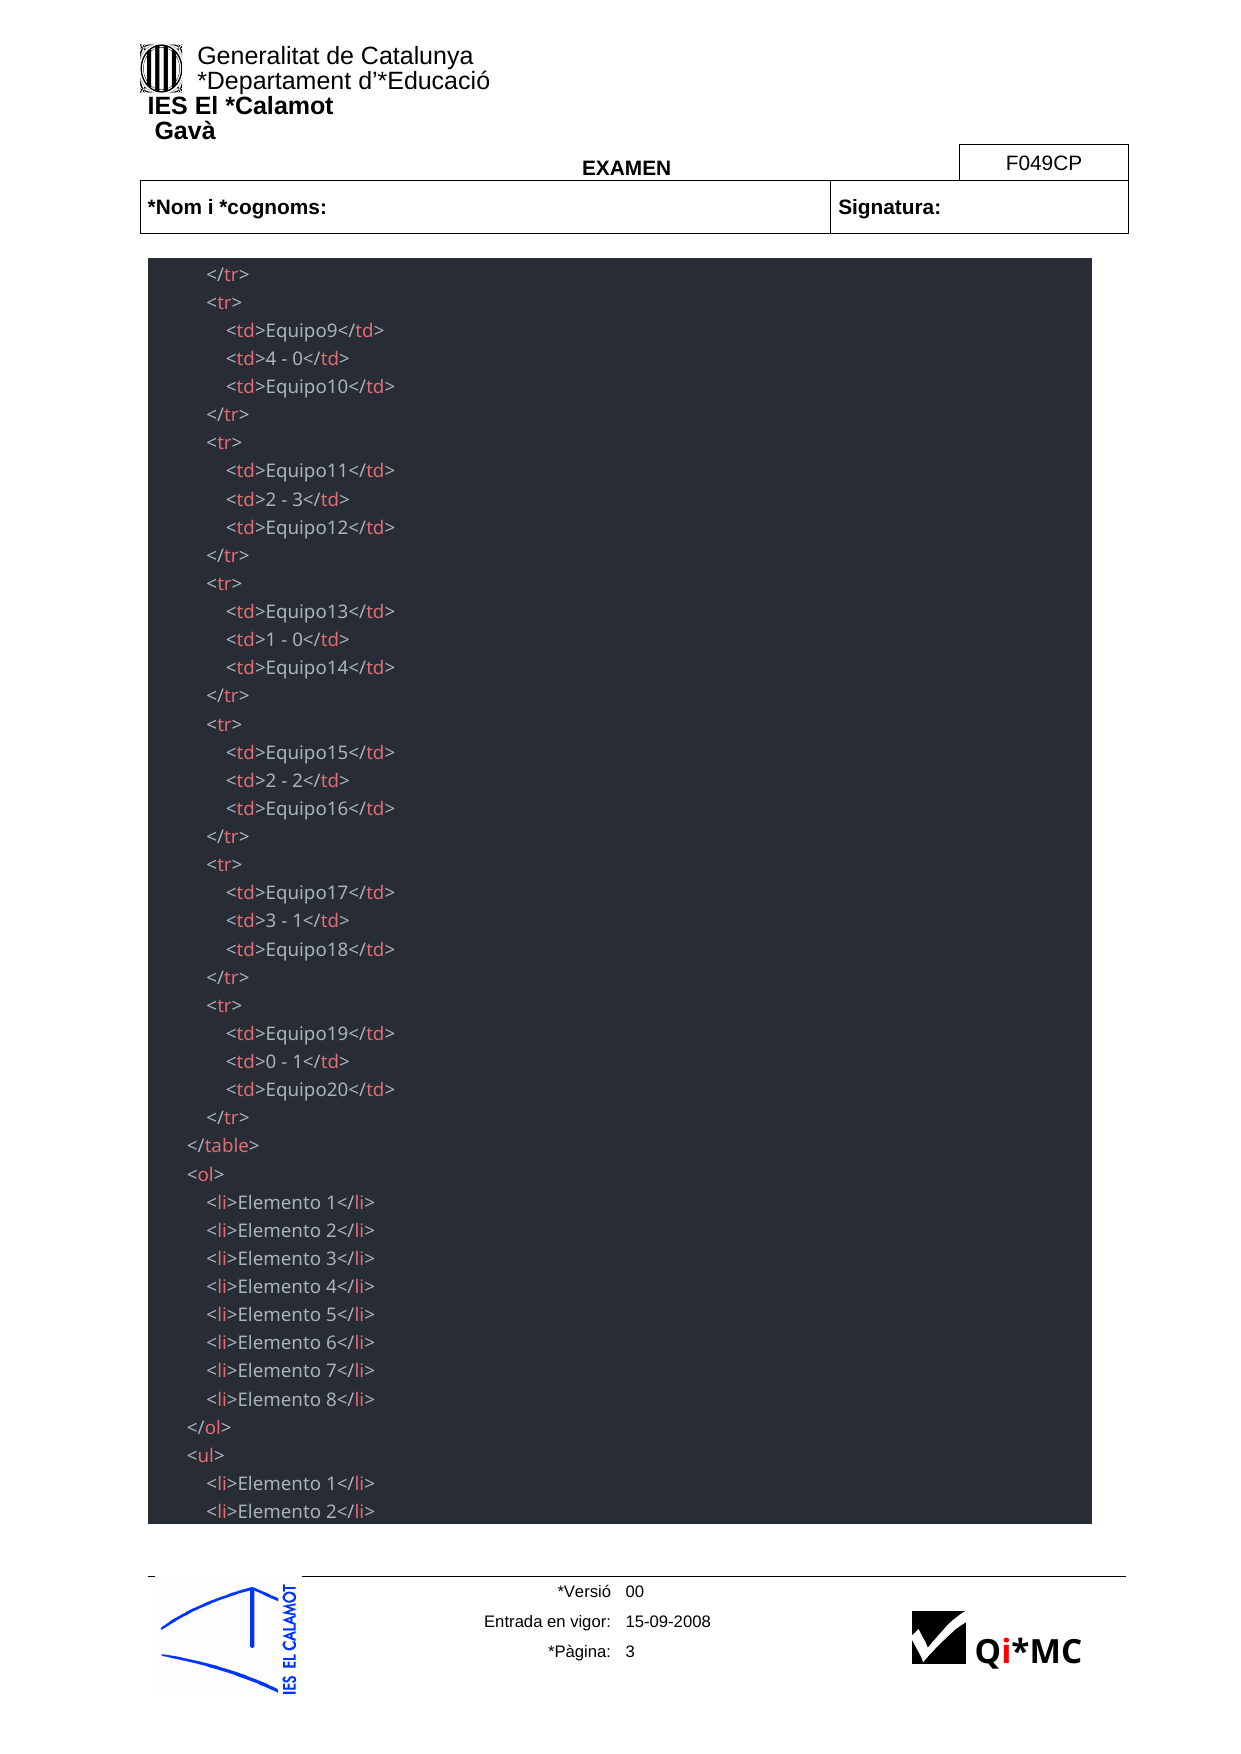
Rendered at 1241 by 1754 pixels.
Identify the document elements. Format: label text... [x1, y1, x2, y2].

picture [140, 44, 183, 93]
text <td>2 - 3</td> [148, 483, 1092, 511]
text <td>Equipo15</td> [148, 736, 1092, 764]
text <li>Elemento 5</li> [148, 1299, 1092, 1327]
text </tr> [148, 680, 1092, 708]
text </tr> [148, 961, 1092, 989]
text <li>Elemento 3</li> [148, 1243, 1092, 1271]
text <td>3 - 1</td> [148, 905, 1092, 933]
text </table> [148, 1130, 1092, 1158]
text <li>Elemento 8</li> [148, 1383, 1092, 1411]
text <td>Equipo12</td> [148, 511, 1092, 539]
text <td>1 - 0</td> [148, 624, 1092, 652]
text <td>Equipo20</td> [148, 1074, 1092, 1102]
text </tr> [148, 821, 1092, 849]
text <td>0 - 1</td> [148, 1046, 1092, 1074]
text <tr> [148, 286, 1092, 314]
text <li>Elemento 4</li> [148, 1271, 1092, 1299]
text <td>Equipo10</td> [148, 371, 1092, 399]
text <li>Elemento 6</li> [148, 1327, 1092, 1355]
text <li>Elemento 1</li> [148, 1468, 1092, 1496]
text <tr> [148, 708, 1092, 736]
text <td>2 - 2</td> [148, 764, 1092, 793]
text </ol> [148, 1411, 1092, 1439]
text <td>Equipo11</td> [148, 455, 1092, 483]
text <td>Equipo9</td> [148, 314, 1092, 343]
text <li>Elemento 2</li> [148, 1214, 1092, 1243]
text <li>Elemento 7</li> [148, 1355, 1092, 1383]
text </tr> [148, 399, 1092, 427]
text <td>Equipo17</td> [148, 877, 1092, 905]
text <tr> [148, 849, 1092, 877]
text <ul> [148, 1439, 1092, 1468]
text <td>Equipo13</td> [148, 596, 1092, 624]
text </tr> [148, 1102, 1092, 1130]
text <tr> [148, 989, 1092, 1018]
text <tr> [148, 427, 1092, 455]
text <td>Equipo14</td> [148, 652, 1092, 680]
text <li>Elemento 1</li> [148, 1186, 1092, 1214]
text </tr> [148, 258, 1092, 286]
text <td>Equipo19</td> [148, 1018, 1092, 1046]
text <ol> [148, 1158, 1092, 1186]
text <td>4 - 0</td> [148, 343, 1092, 371]
text <td>Equipo16</td> [148, 793, 1092, 821]
picture [155, 1576, 302, 1697]
text <tr> [148, 568, 1092, 596]
text <td>Equipo18</td> [148, 933, 1092, 961]
text </tr> [148, 539, 1092, 568]
text <li>Elemento 2</li> [148, 1496, 1092, 1524]
